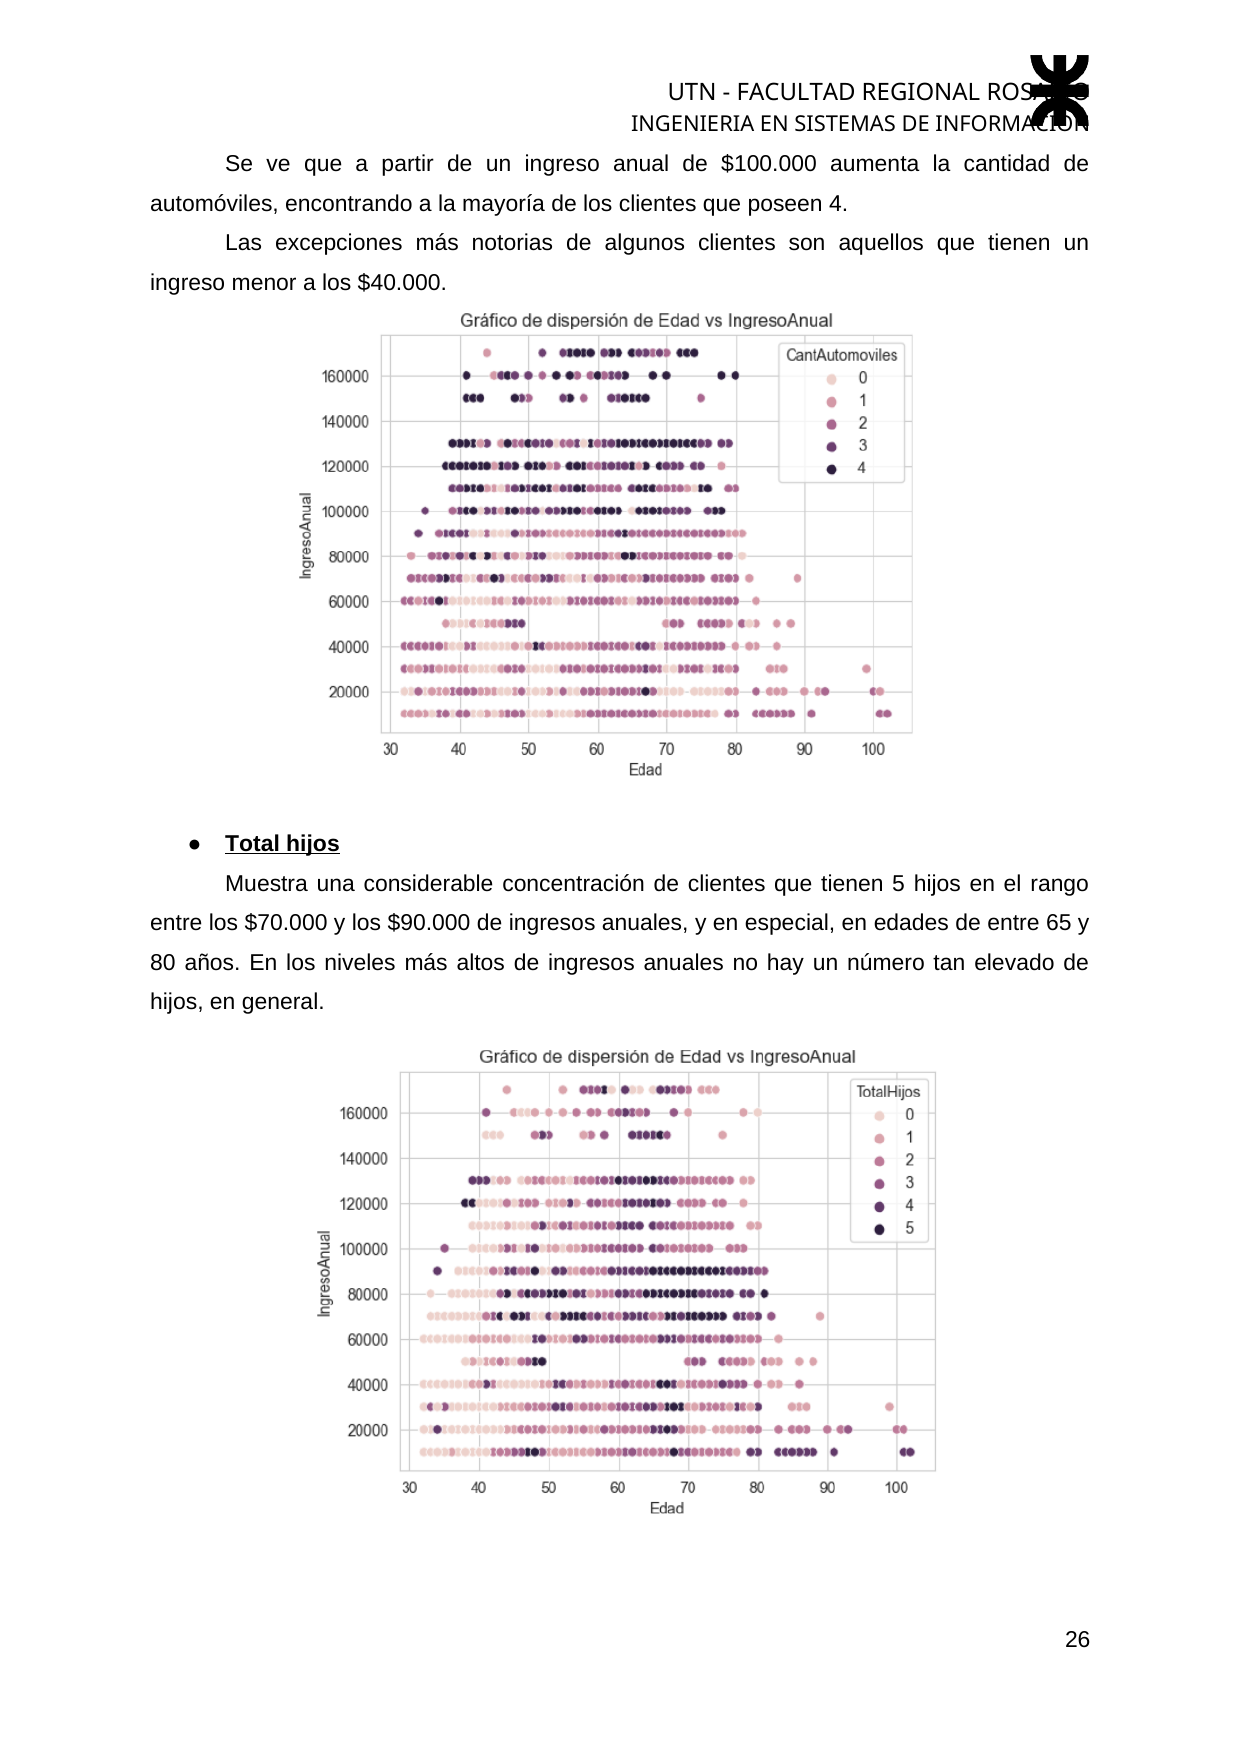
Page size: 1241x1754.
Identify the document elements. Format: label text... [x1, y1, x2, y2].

picture [288, 1027, 953, 1519]
text Muestra una considerable concentración de clientes que tienen 5 hijos en el rango entre los $70.000 y los $90.000 de ingresos anuales, y en especial, en edades de entre 65 y 80 años. En los niveles más altos de ingresos anuales no hay un número tan elevado de hijos, en general. [150, 869, 1090, 1014]
picture [1059, 117, 1070, 126]
picture [289, 307, 952, 778]
text Las excepciones más notorias de algunos clientes son aquellos que tienen un ingreso menor a los $40.000. [150, 229, 1090, 295]
list Total hijos [187, 830, 1090, 856]
picture [1030, 55, 1089, 126]
text Se ve que a partir de un ingreso anual de $100.000 aumenta la cantidad de automóviles, encontrando a la mayoría de los clientes que poseen 4. [150, 150, 1090, 216]
